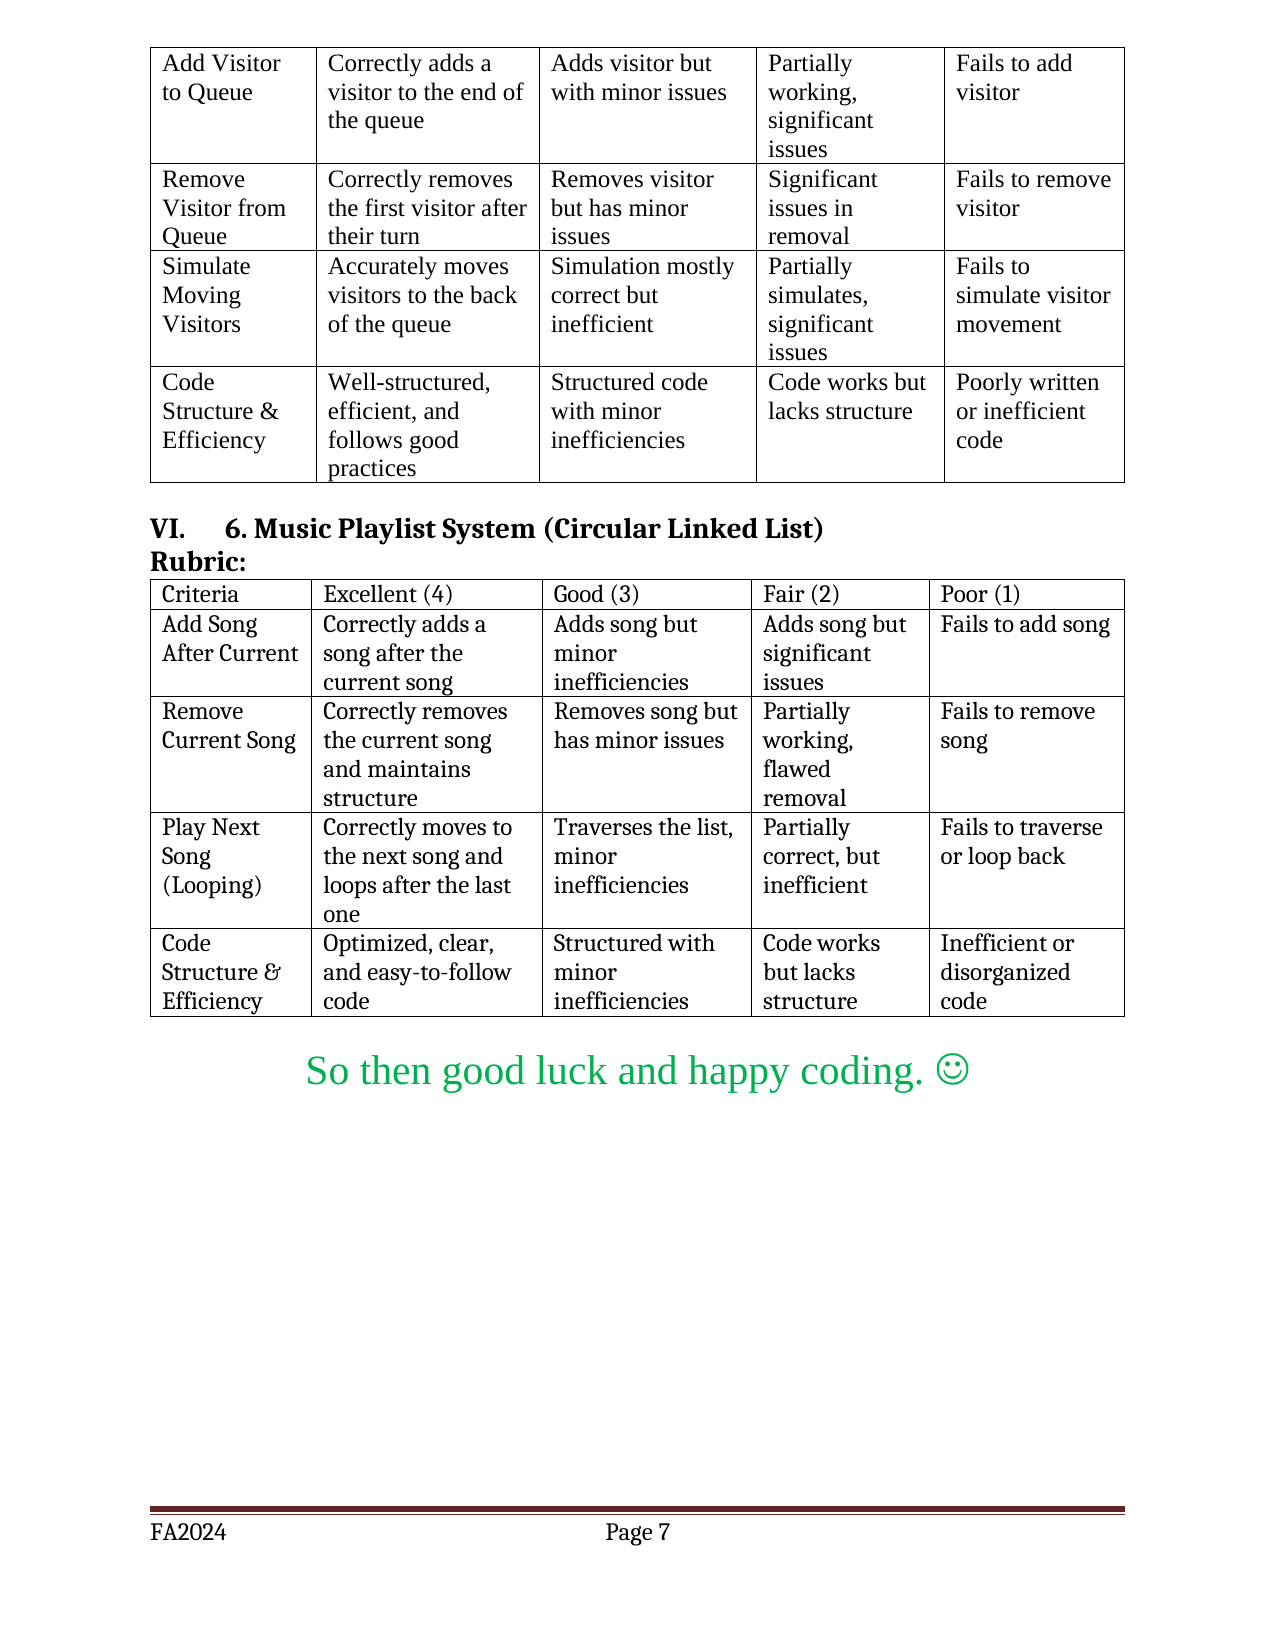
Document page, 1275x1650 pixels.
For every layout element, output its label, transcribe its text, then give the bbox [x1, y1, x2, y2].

table_cell Fails to add song [930, 610, 1124, 696]
table_cell Correctly removes the first visitor after their turn [317, 164, 539, 250]
table_cell Partially simulates, significant issues [757, 251, 944, 366]
table_cell Simulation mostly correct but inefficient [540, 251, 756, 366]
table_cell Correctly removes the current song and maintains structure [312, 697, 542, 812]
table_cell Well-structured, efficient, and follows good practices [317, 367, 539, 482]
table_cell Structured code with minor inefficiencies [540, 367, 756, 482]
table_cell Simulate Moving Visitors [151, 251, 316, 366]
table_cell Correctly adds a song after the current song [312, 610, 542, 696]
table_cell Removes song but has minor issues [543, 697, 751, 812]
table_cell Adds song but significant issues [752, 610, 929, 696]
table_cell Traverses the list, minor inefficiencies [543, 813, 751, 928]
table_cell Partially working, significant issues [757, 48, 944, 163]
table_cell Add Song After Current [151, 610, 311, 696]
table_cell Optimized, clear, and easy-to-follow code [312, 929, 542, 1016]
table_cell Fails to simulate visitor movement [945, 251, 1124, 366]
text Rubric: [150, 546, 1125, 579]
table_cell Poorly written or inefficient code [945, 367, 1124, 482]
list 6. Music Playlist System (Circular Linked List) [150, 512, 1125, 546]
table_cell Play Next Song (Looping) [151, 813, 311, 928]
table_cell Adds song but minor inefficiencies [543, 610, 751, 696]
table_cell Structured with minor inefficiencies [543, 929, 751, 1016]
table_cell Add Visitor to Queue [151, 48, 316, 163]
table_cell Code works but lacks structure [757, 367, 944, 482]
table_cell Correctly adds a visitor to the end of the queue [317, 48, 539, 163]
table_cell Removes visitor but has minor issues [540, 164, 756, 250]
table_cell Fails to traverse or loop back [930, 813, 1124, 928]
table_cell Adds visitor but with minor issues [540, 48, 756, 163]
table_cell Fails to add visitor [945, 48, 1124, 163]
table_cell Correctly moves to the next song and loops after the last one [312, 813, 542, 928]
table_cell Fails to remove song [930, 697, 1124, 812]
table_cell Fails to remove visitor [945, 164, 1124, 250]
table_header Excellent (4) [312, 580, 542, 609]
table_header Poor (1) [930, 580, 1124, 609]
table_cell Inefficient or disorganized code [930, 929, 1124, 1016]
table_cell Partially correct, but inefficient [752, 813, 929, 928]
text So then good luck and happy coding. [150, 1045, 1125, 1093]
table_cell Significant issues in removal [757, 164, 944, 250]
table_cell Code Structure & Efficiency [151, 929, 311, 1016]
table_cell Code Structure & Efficiency [151, 367, 316, 482]
table_header Good (3) [543, 580, 751, 609]
table_cell Code works but lacks structure [752, 929, 929, 1016]
table_cell Remove Visitor from Queue [151, 164, 316, 250]
table_cell Partially working, flawed removal [752, 697, 929, 812]
table_cell Remove Current Song [151, 697, 311, 812]
table_header Fair (2) [752, 580, 929, 609]
table_cell Accurately moves visitors to the back of the queue [317, 251, 539, 366]
table_header Criteria [151, 580, 311, 609]
